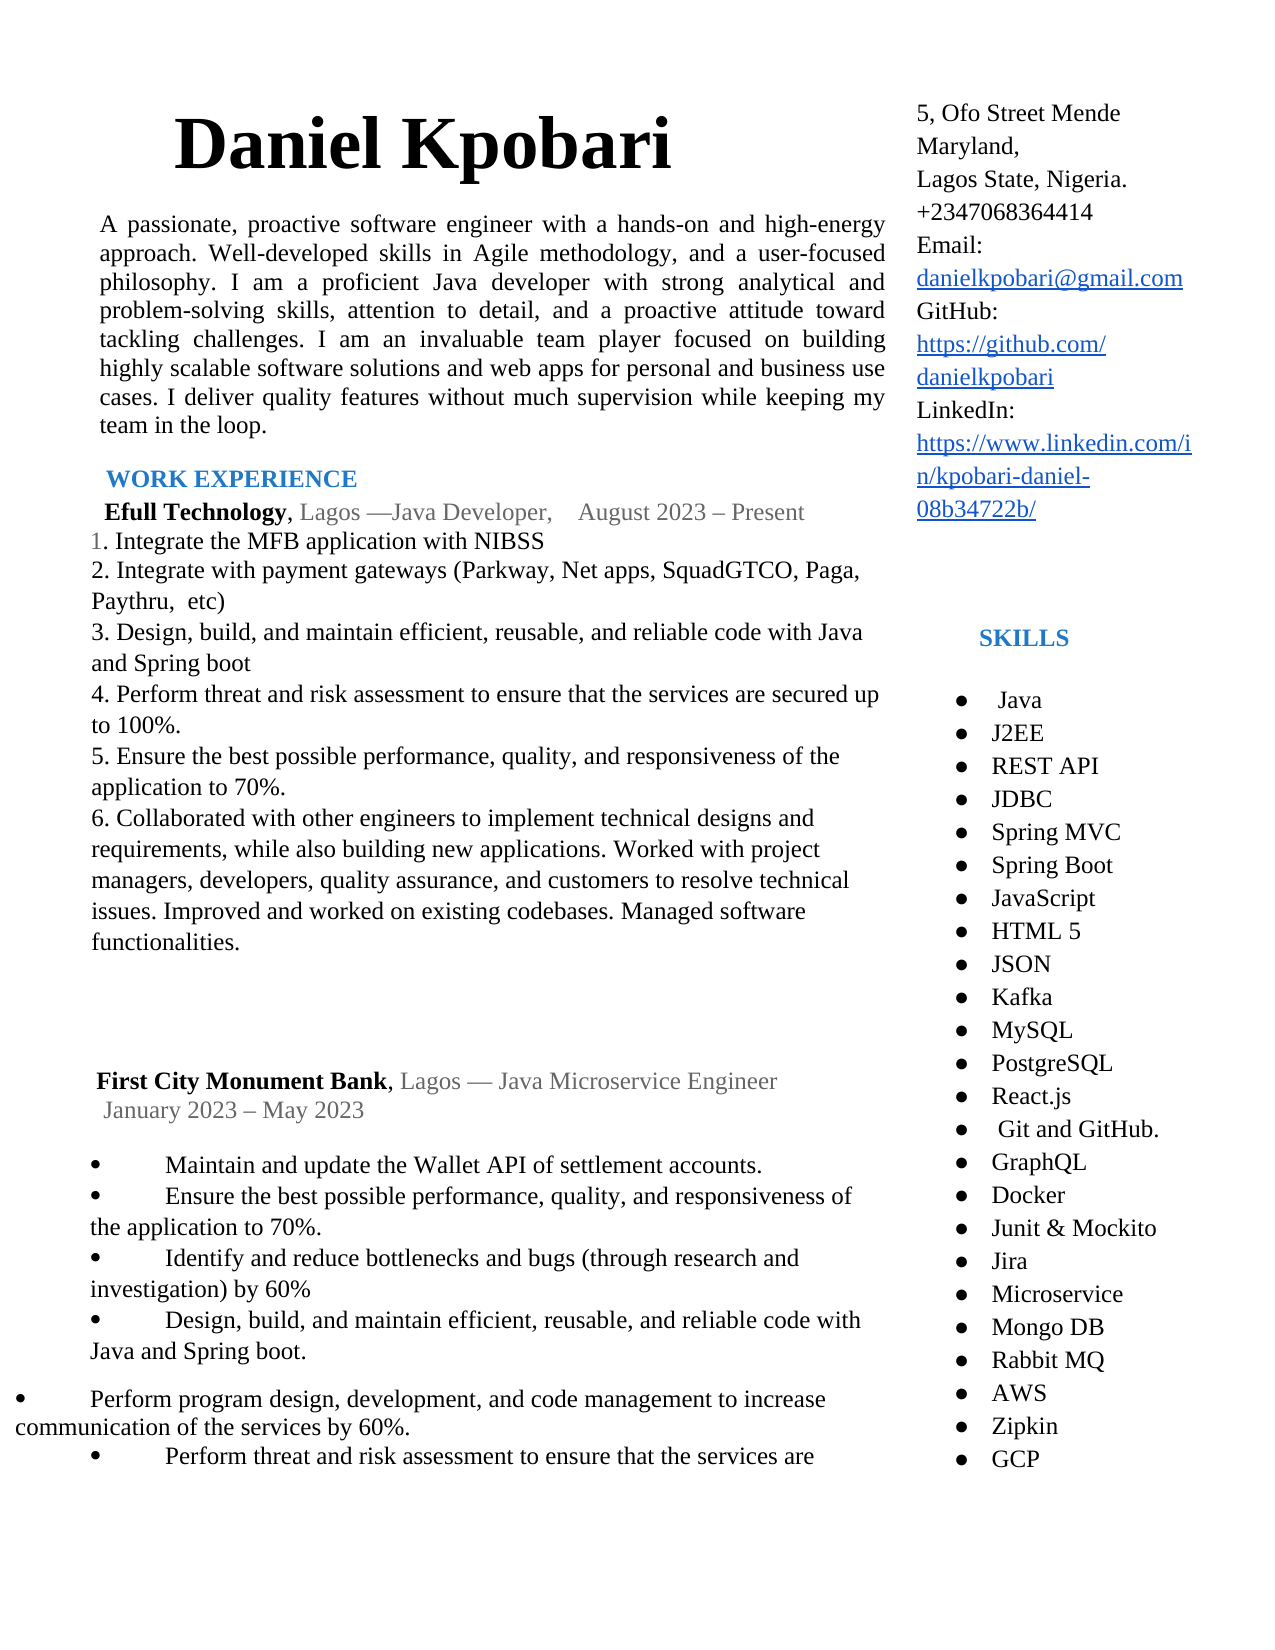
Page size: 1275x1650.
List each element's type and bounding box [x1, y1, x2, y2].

table_header [901, 83, 1239, 1492]
table_header [0, 83, 901, 1492]
